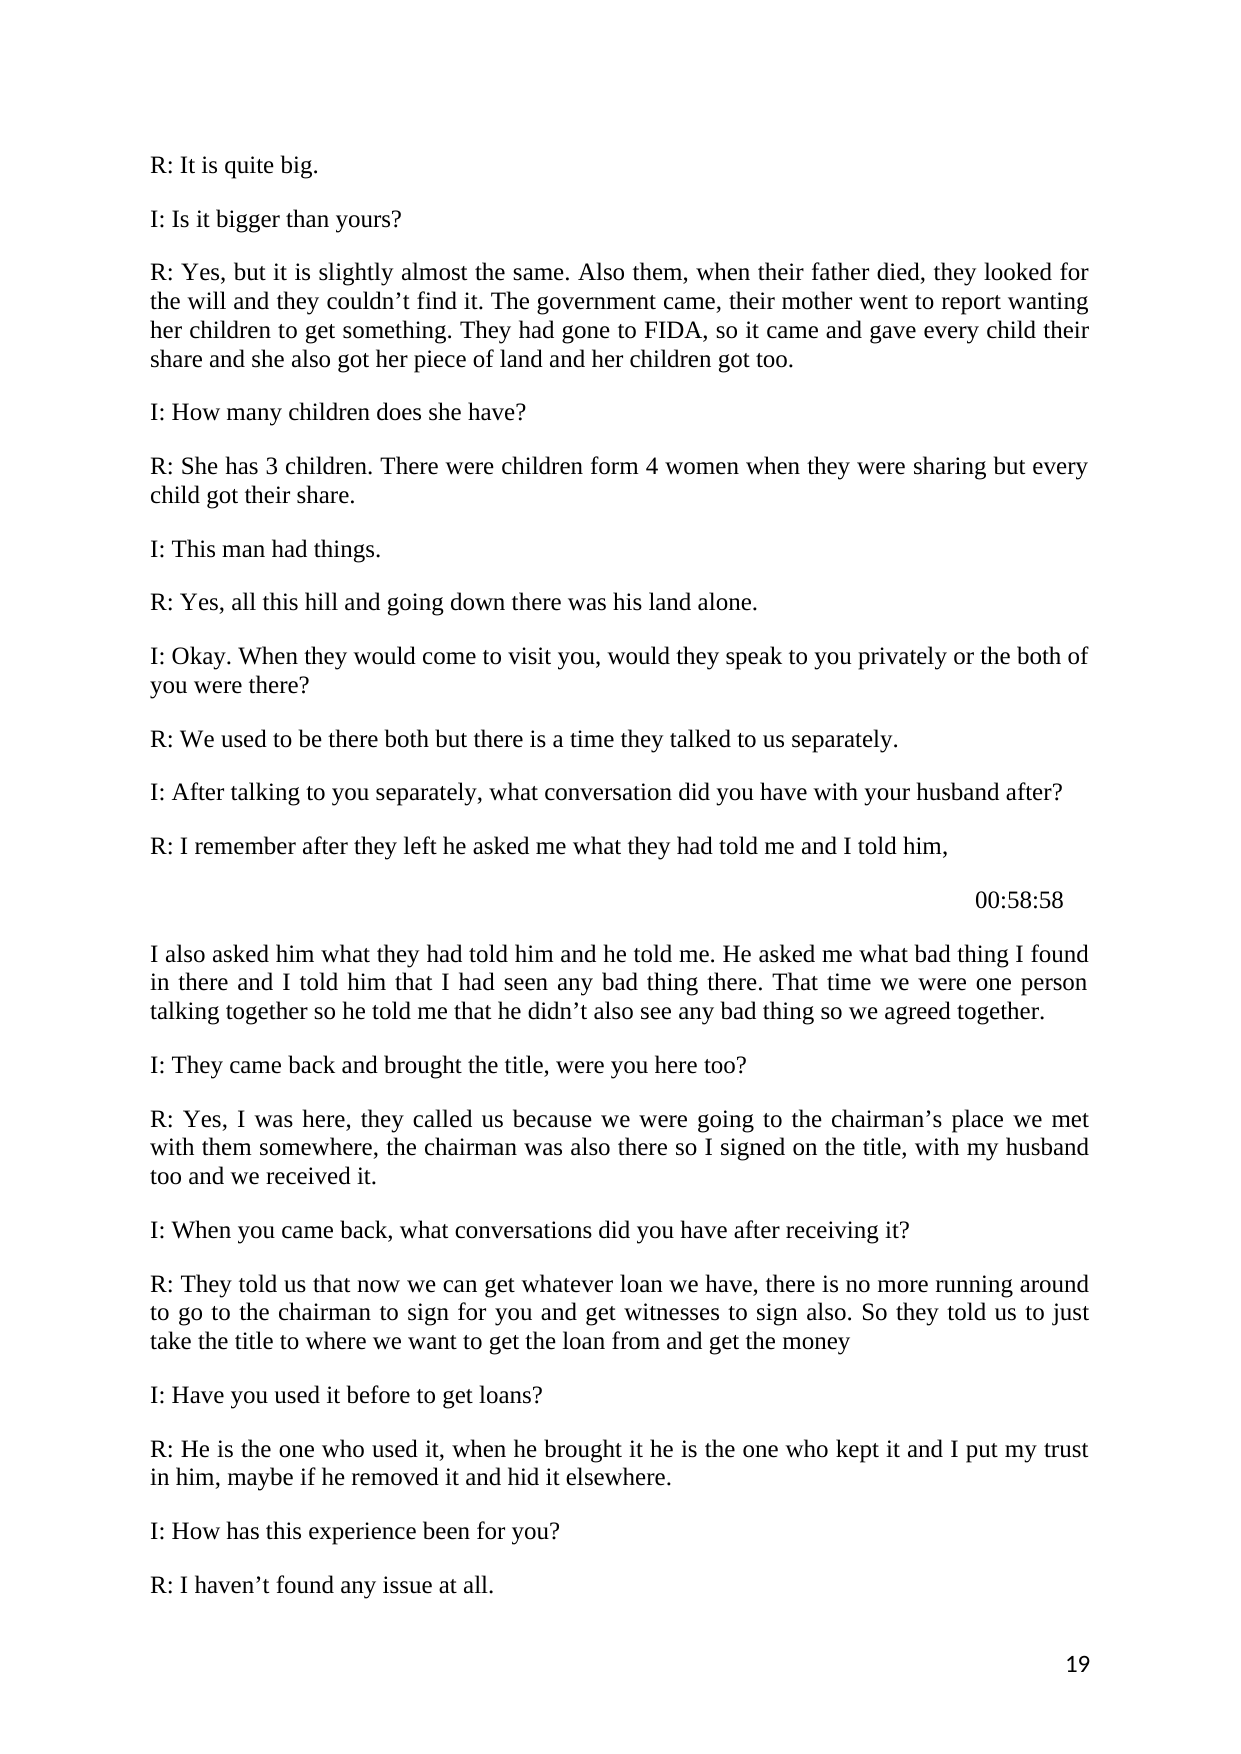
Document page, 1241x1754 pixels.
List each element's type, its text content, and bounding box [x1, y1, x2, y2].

text R: Yes, but it is slightly almost the same. Also them, when their father died, they looked for the will and they couldn’t find it. The government came, their mother went to report wanting her children to get something. They had gone to FIDA, so it came and gave every child their share and she also got her piece of land and her children got too. [150, 257, 1090, 372]
text I: This man had things. [150, 534, 1090, 562]
text R: Yes, I was here, they called us because we were going to the chairman’s place we met with them somewhere, the chairman was also there so I signed on the title, with my husband too and we received it. [150, 1104, 1090, 1190]
text I: When you came back, what conversations did you have after receiving it? [150, 1215, 1090, 1244]
text I: How many children does she have? [150, 397, 1090, 426]
text R: She has 3 children. There were children form 4 women when they were sharing but every child got their share. [150, 451, 1090, 509]
text R: Yes, all this hill and going down there was his land alone. [150, 587, 1090, 616]
text R: He is the one who used it, when he brought it he is the one who kept it and I put my trust in him, maybe if he removed it and hid it elsewhere. [150, 1434, 1090, 1491]
text R: It is quite big. [150, 150, 1090, 179]
text I: After talking to you separately, what conversation did you have with your husband after? [150, 777, 1090, 806]
text R: I haven’t found any issue at all. [150, 1570, 1090, 1599]
text I: Have you used it before to get loans? [150, 1380, 1090, 1409]
text I: They came back and brought the title, were you here too? [150, 1050, 1090, 1079]
text R: They told us that now we can get whatever loan we have, there is no more running around to go to the chairman to sign for you and get witnesses to sign also. So they told us to just take the title to where we want to get the loan from and get the money [150, 1269, 1090, 1355]
text I: How has this experience been for you? [150, 1516, 1090, 1545]
text R: I remember after they left he asked me what they had told me and I told him, [150, 831, 1090, 860]
text R: We used to be there both but there is a time they talked to us separately. [150, 724, 1090, 752]
text I: Is it bigger than yours? [150, 204, 1090, 232]
text 00:58:58 [900, 885, 1090, 914]
text I: Okay. When they would come to visit you, would they speak to you privately or the both of you were there? [150, 641, 1090, 699]
text I also asked him what they had told him and he told me. He asked me what bad thing I found in there and I told him that I had seen any bad thing there. That time we were one person talking together so he told me that he didn’t also see any bad thing so we agreed together. [150, 939, 1090, 1025]
